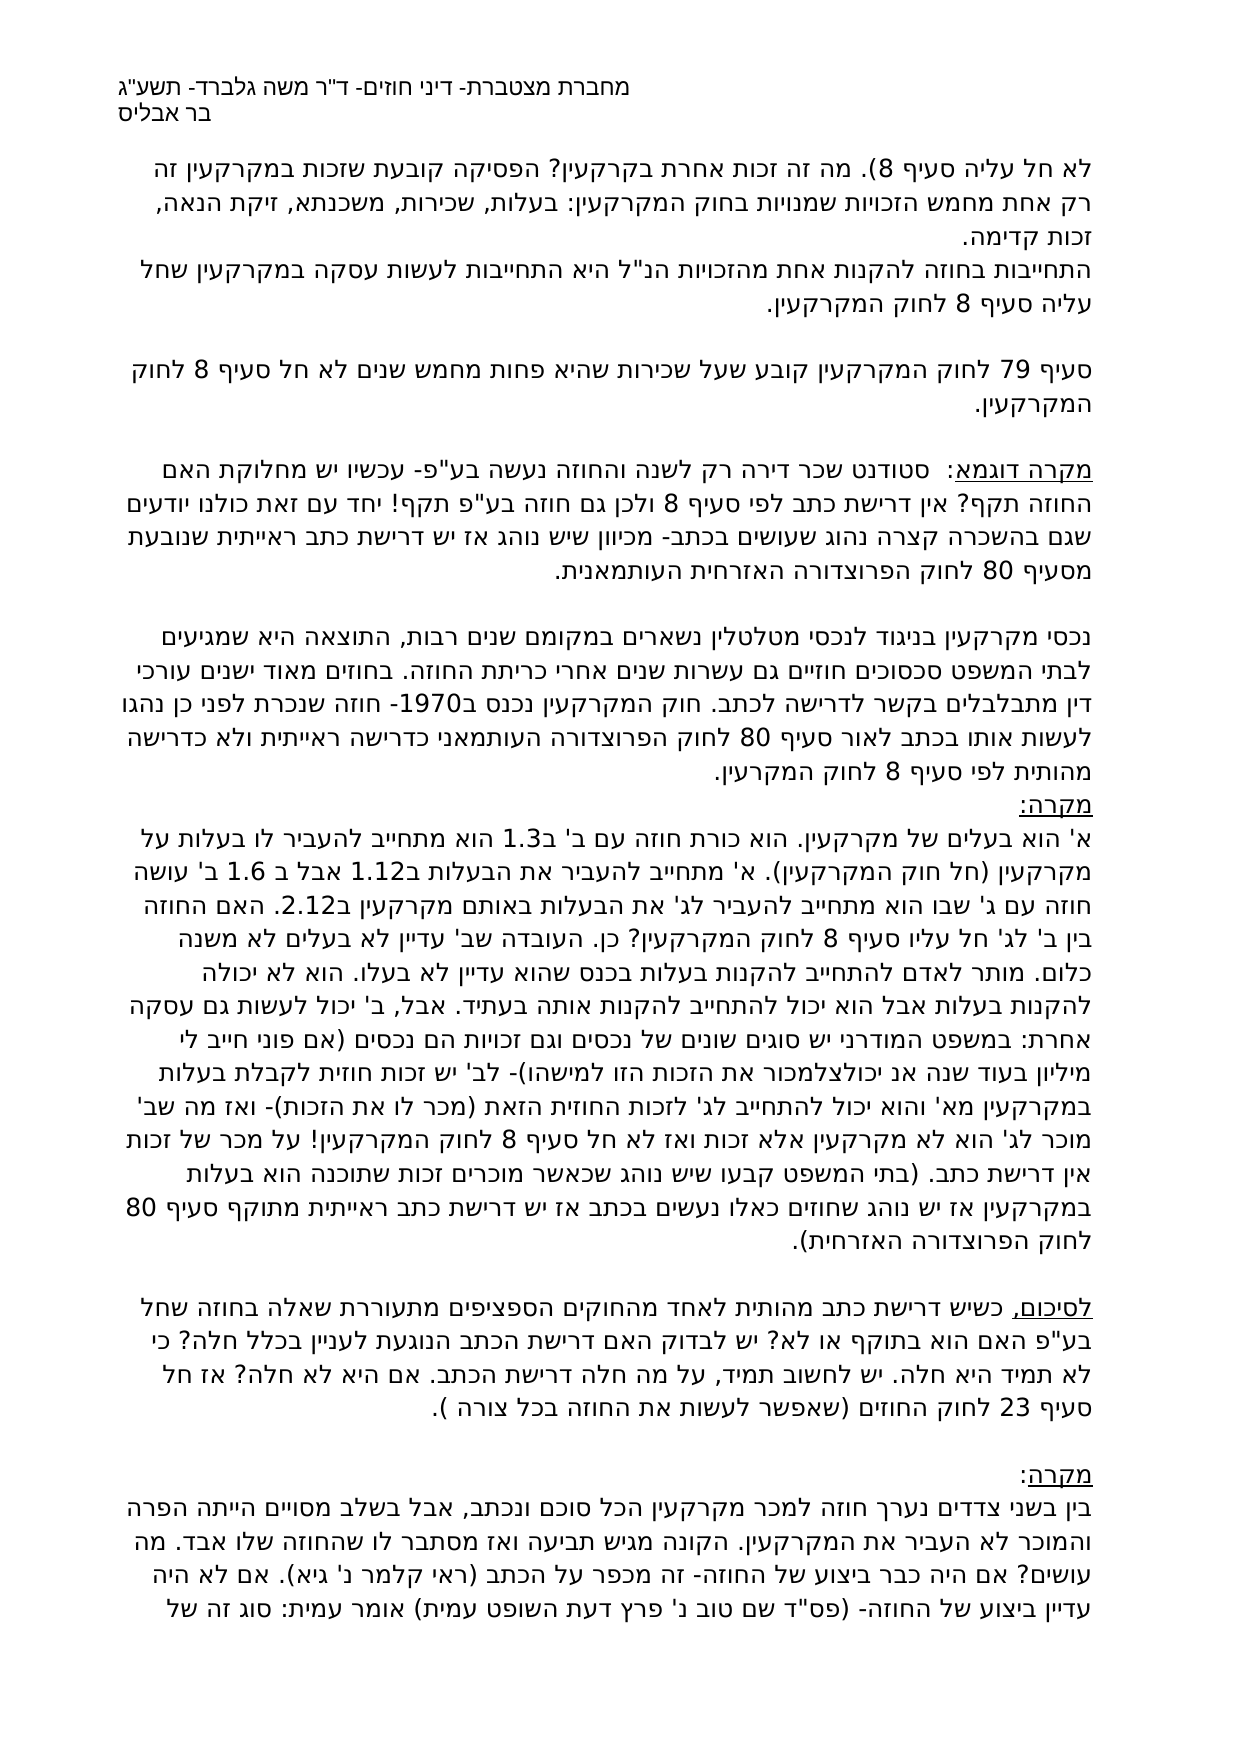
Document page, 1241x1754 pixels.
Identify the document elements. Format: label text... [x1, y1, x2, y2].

text סעיף 79 לחוק המקרקעין קובע שעל שכירות שהיא פחות מחמש שנים לא חל סעיף 8 לחוק המקרקעין. [118, 355, 1092, 418]
text מקרה: [118, 1460, 1092, 1489]
text מקרה דוגמא: סטודנט שכר דירה רק לשנה והחוזה נעשה בע"פ- עכשיו יש מחלוקת האם החוזה תקף? אין דרישת כתב לפי סעיף 8 ולכן גם חוזה בע"פ תקף! יחד עם זאת כולנו יודעים שגם בהשכרה קצרה נהוג שעושים בכתב- מכיוון שיש נוהג אז יש דרישת כתב ראייתית שנובעת מסעיף 80 לחוק הפרוצדורה האזרחית העותמאנית. [118, 455, 1092, 585]
text מקרה: [118, 790, 1092, 819]
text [118, 154, 1092, 251]
text לסיכום, כשיש דרישת כתב מהותית לאחד מהחוקים הספציפים מתעוררת שאלה בחוזה שחל בע"פ האם הוא בתוקף או לא? יש לבדוק האם דרישת הכתב הנוגעת לעניין בכלל חלה? כי לא תמיד היא חלה. יש לחשוב תמיד, על מה חלה דרישת הכתב. אם היא לא חלה? אז חל סעיף 23 לחוק החוזים (שאפשר לעשות את החוזה בכל צורה ). [118, 1293, 1092, 1423]
text נכסי מקרקעין בניגוד לנכסי מטלטלין נשארים במקומם שנים רבות, התוצאה היא שמגיעים לבתי המשפט סכסוכים חוזיים גם עשרות שנים אחרי כריתת החוזה. בחוזים מאוד ישנים עורכי דין מתבלבלים בקשר לדרישה לכתב. חוק המקרקעין נכנס ב1970- חוזה שנכרת לפני כן נהגו לעשות אותו בכתב לאור סעיף 80 לחוק הפרוצדורה העותמאני כדרישה ראייתית ולא כדרישה מהותית לפי סעיף 8 לחוק המקרעין. [118, 623, 1092, 786]
text התחייבות בחוזה להקנות אחת מהזכויות הנ"ל היא התחייבות לעשות עסקה במקרקעין שחל עליה סעיף 8 לחוק המקרקעין. [118, 255, 1092, 318]
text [118, 1494, 1092, 1623]
text א' הוא בעלים של מקרקעין. הוא כורת חוזה עם ב' ב1.3 הוא מתחייב להעביר לו בעלות על מקרקעין (חל חוק המקרקעין). א' מתחייב להעביר את הבעלות ב1.12 אבל ב 1.6 ב' עושה חוזה עם ג' שבו הוא מתחייב להעביר לג' את הבעלות באותם מקרקעין ב2.12. האם החוזה בין ב' לג' חל עליו סעיף 8 לחוק המקרקעין? כן. העובדה שב' עדיין לא בעלים לא משנה כלום. מותר לאדם להתחייב להקנות בעלות בכנס שהוא עדיין לא בעלו. הוא לא יכולה להקנות בעלות אבל הוא יכול להתחייב להקנות אותה בעתיד. אבל, ב' יכול לעשות גם עסקה אחרת: במשפט המודרני יש סוגים שונים של נכסים וגם זכויות הם נכסים (אם פוני חייב לי מיליון בעוד שנה אנ יכולצלמכור את הזכות הזו למישהו)- לב' יש זכות חוזית לקבלת בעלות במקרקעין מא' והוא יכול להתחייב לג' לזכות החוזית הזאת (מכר לו את הזכות)- ואז מה שב' מוכר לג' הוא לא מקרקעין אלא זכות ואז לא חל סעיף 8 לחוק המקרקעין! על מכר של זכות אין דרישת כתב. (בתי המשפט קבעו שיש נוהג שכאשר מוכרים זכות שתוכנה הוא בעלות במקרקעין אז יש נוהג שחוזים כאלו נעשים בכתב אז יש דרישת כתב ראייתית מתוקף סעיף 80 לחוק הפרוצדורה האזרחית). [118, 824, 1092, 1256]
